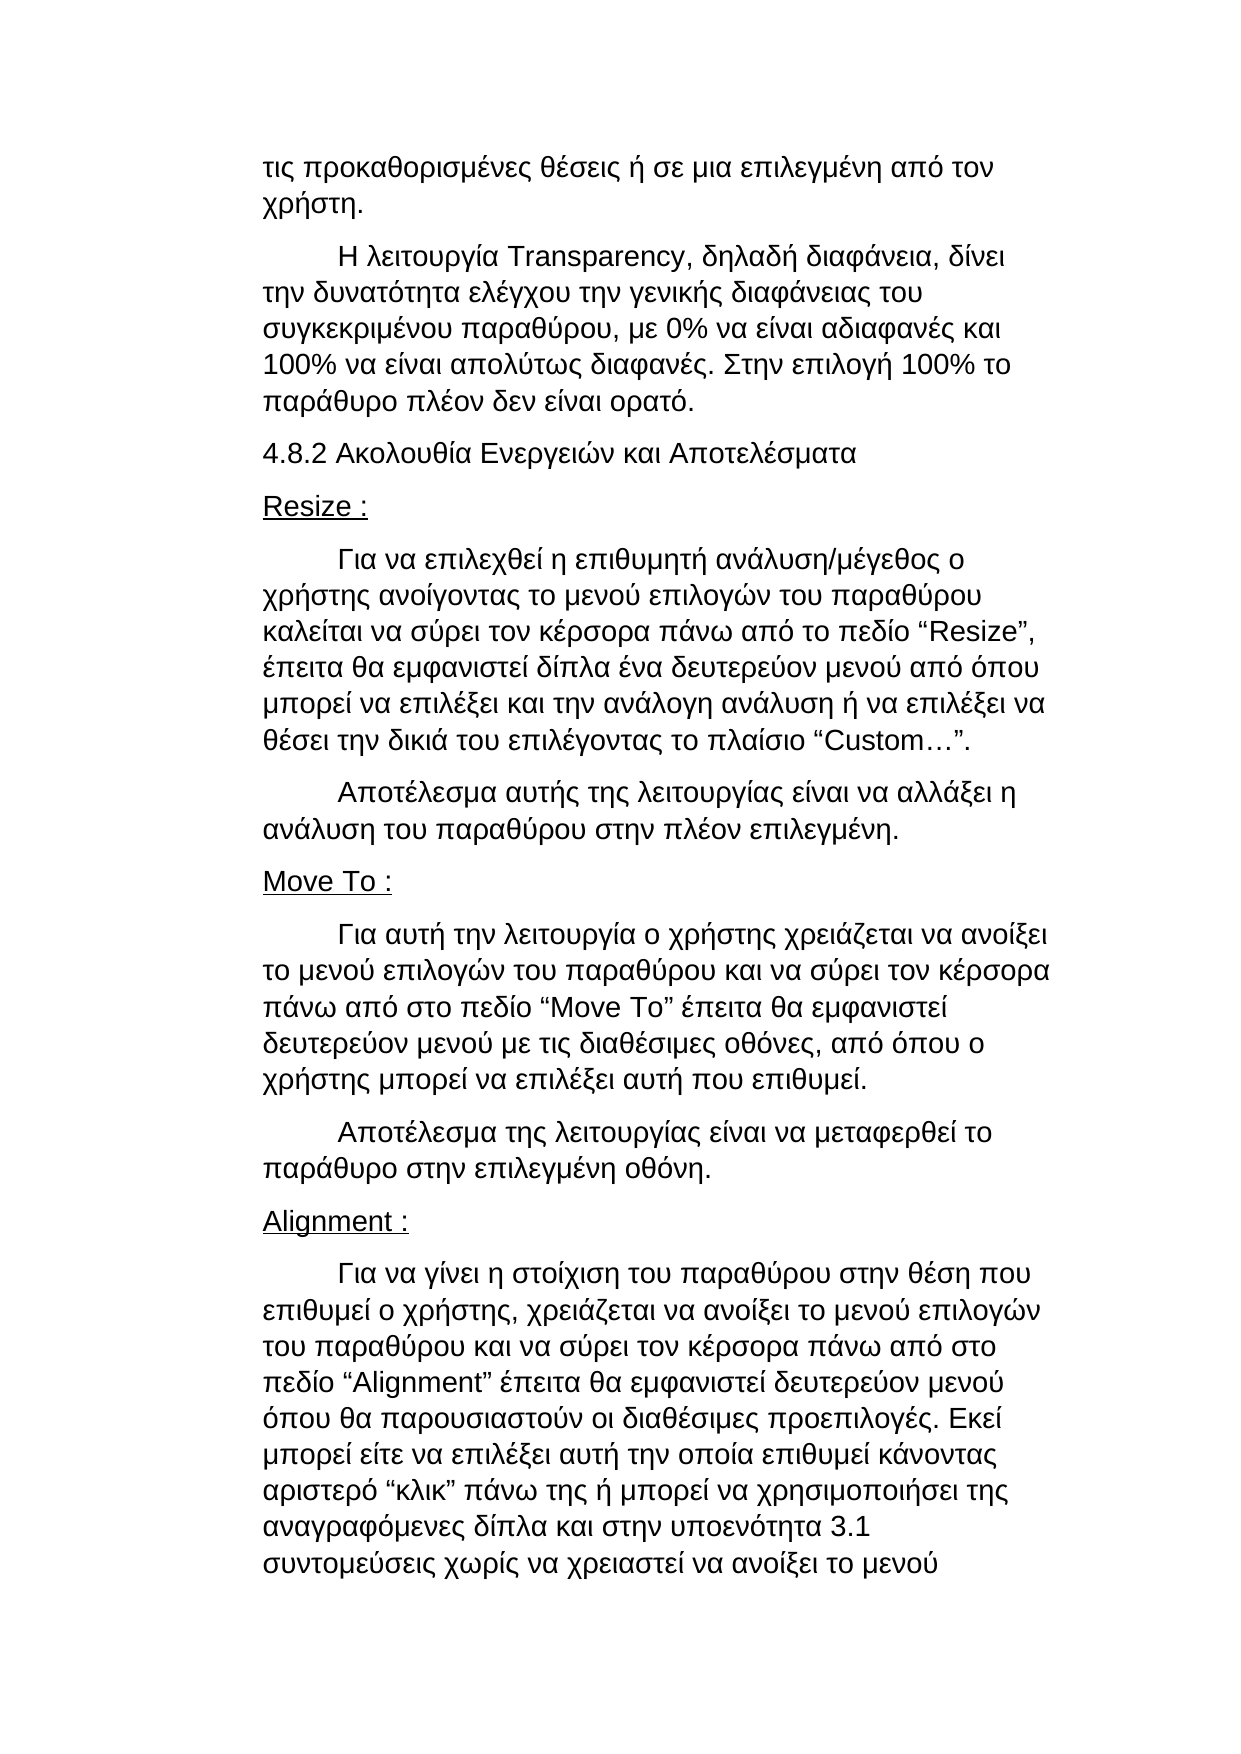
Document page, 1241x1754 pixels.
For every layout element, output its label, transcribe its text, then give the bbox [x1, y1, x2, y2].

text Για αυτή την λειτουργία ο χρήστης χρειάζεται να ανοίξει το μενού επιλογών του παραθύρου και να σύρει τον κέρσορα πάνω από στο πεδίο “Move To” έπειτα θα εμφανιστεί δευτερεύον μενού με τις διαθέσιμες οθόνες, από όπου ο χρήστης μπορεί να επιλέξει αυτή που επιθυμεί. [262, 917, 1053, 1095]
text Alignment : [187, 1204, 1053, 1237]
text Move To : [187, 864, 1053, 898]
text Η λειτουργία Transparency, δηλαδή διαφάνεια, δίνει την δυνατότητα ελέγχου την γενικής διαφάνειας του συγκεκριμένου παραθύρου, με 0% να είναι αδιαφανές και 100% να είναι απολύτως διαφανές. Στην επιλογή 100% το παράθυρο πλέον δεν είναι ορατό. [262, 239, 1053, 417]
text Resize : [187, 489, 1053, 523]
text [262, 1256, 1053, 1579]
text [262, 150, 1053, 220]
text Αποτέλεσμα αυτής της λειτουργίας είναι να αλλάξει η ανάλυση του παραθύρου στην πλέον επιλεγμένη. [262, 776, 1053, 845]
text Για να επιλεχθεί η επιθυμητή ανάλυση/μέγεθος ο χρήστης ανοίγοντας το μενού επιλογών του παραθύρου καλείται να σύρει τον κέρσορα πάνω από το πεδίο “Resize”, έπειτα θα εμφανιστεί δίπλα ένα δευτερεύον μενού από όπου μπορεί να επιλέξει και την ανάλογη ανάλυση ή να επιλέξει να θέσει την δικιά του επιλέγοντας το πλαίσιο “Custom…”. [262, 542, 1053, 756]
text 4.8.2 Ακολουθία Ενεργειών και Αποτελέσματα [187, 436, 1053, 470]
text Αποτέλεσμα της λειτουργίας είναι να μεταφερθεί το παράθυρο στην επιλεγμένη οθόνη. [262, 1115, 1053, 1184]
